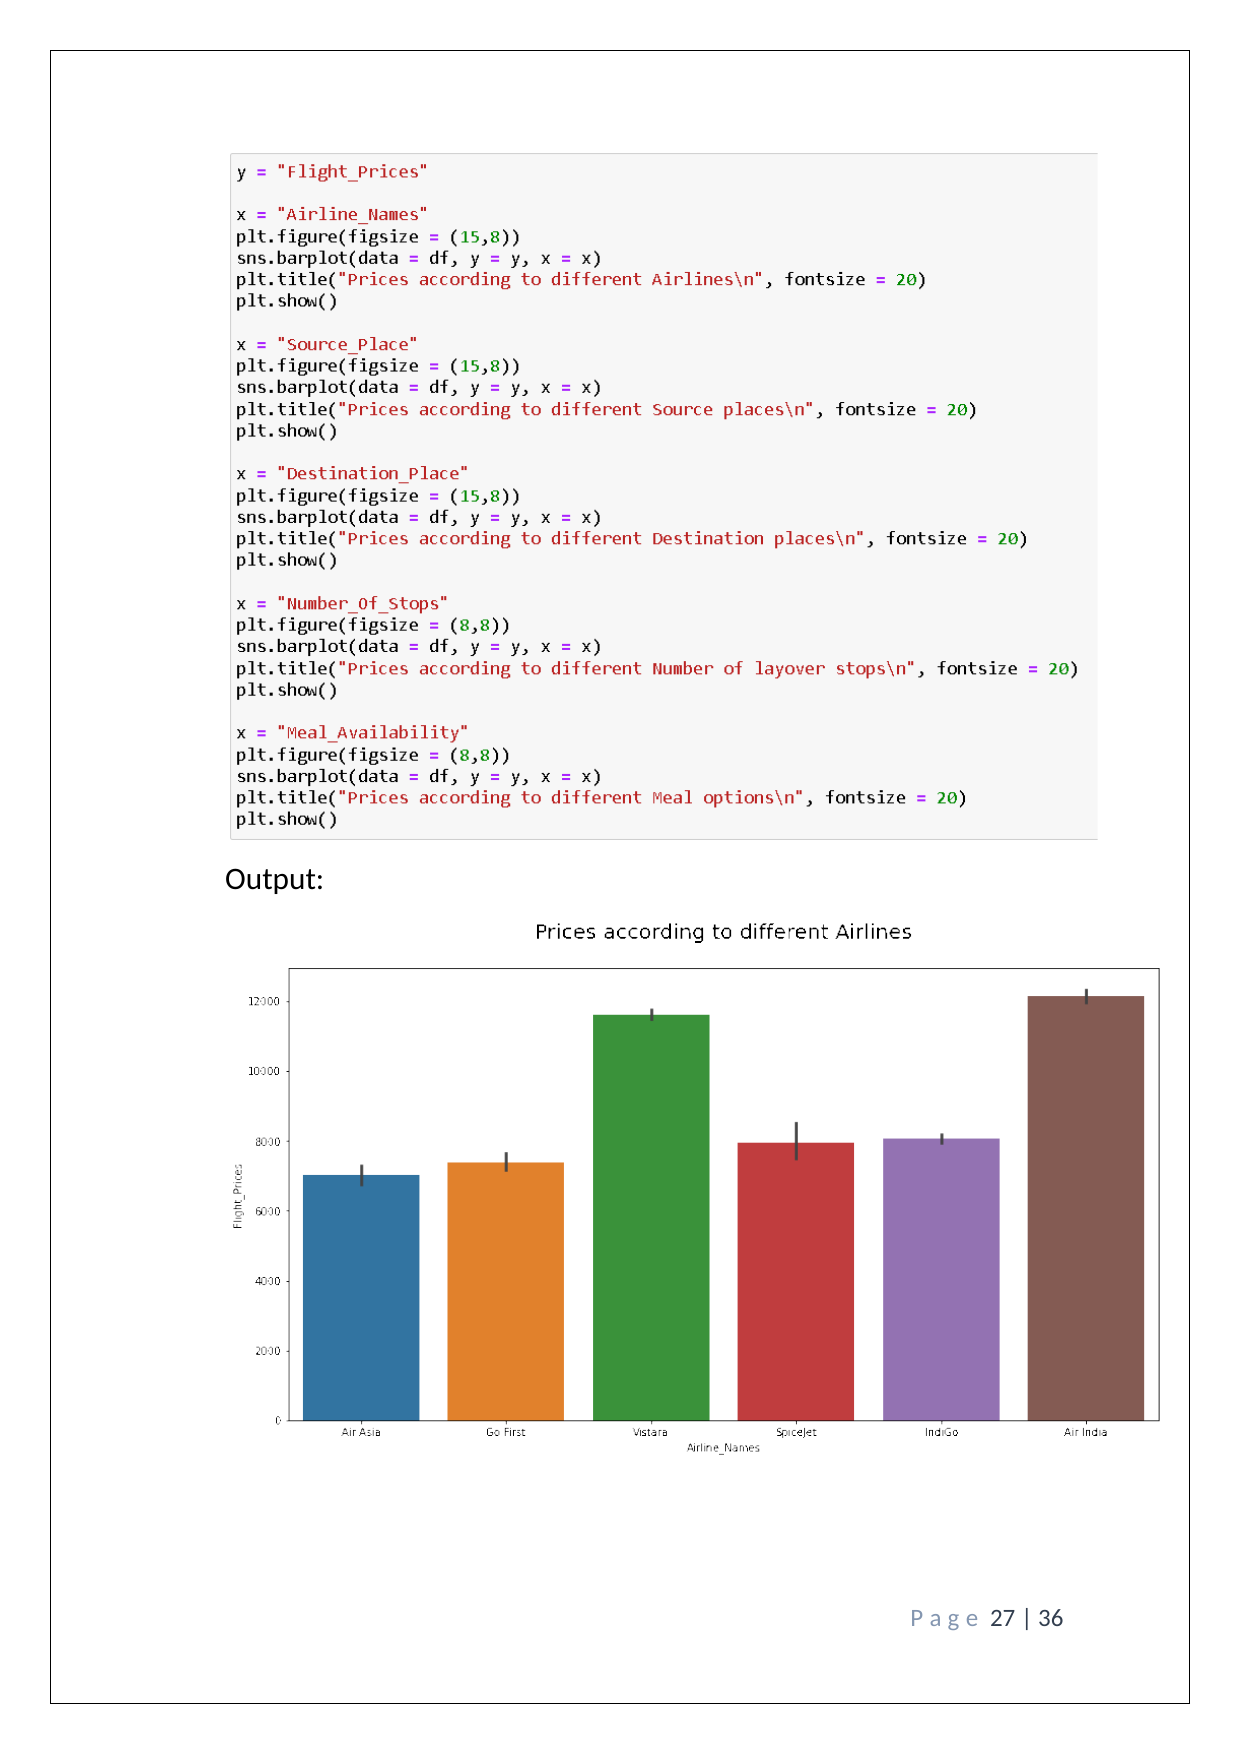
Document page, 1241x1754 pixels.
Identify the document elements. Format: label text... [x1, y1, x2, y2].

picture [225, 916, 1166, 1461]
text Output: [225, 859, 1090, 897]
picture [225, 150, 1098, 840]
